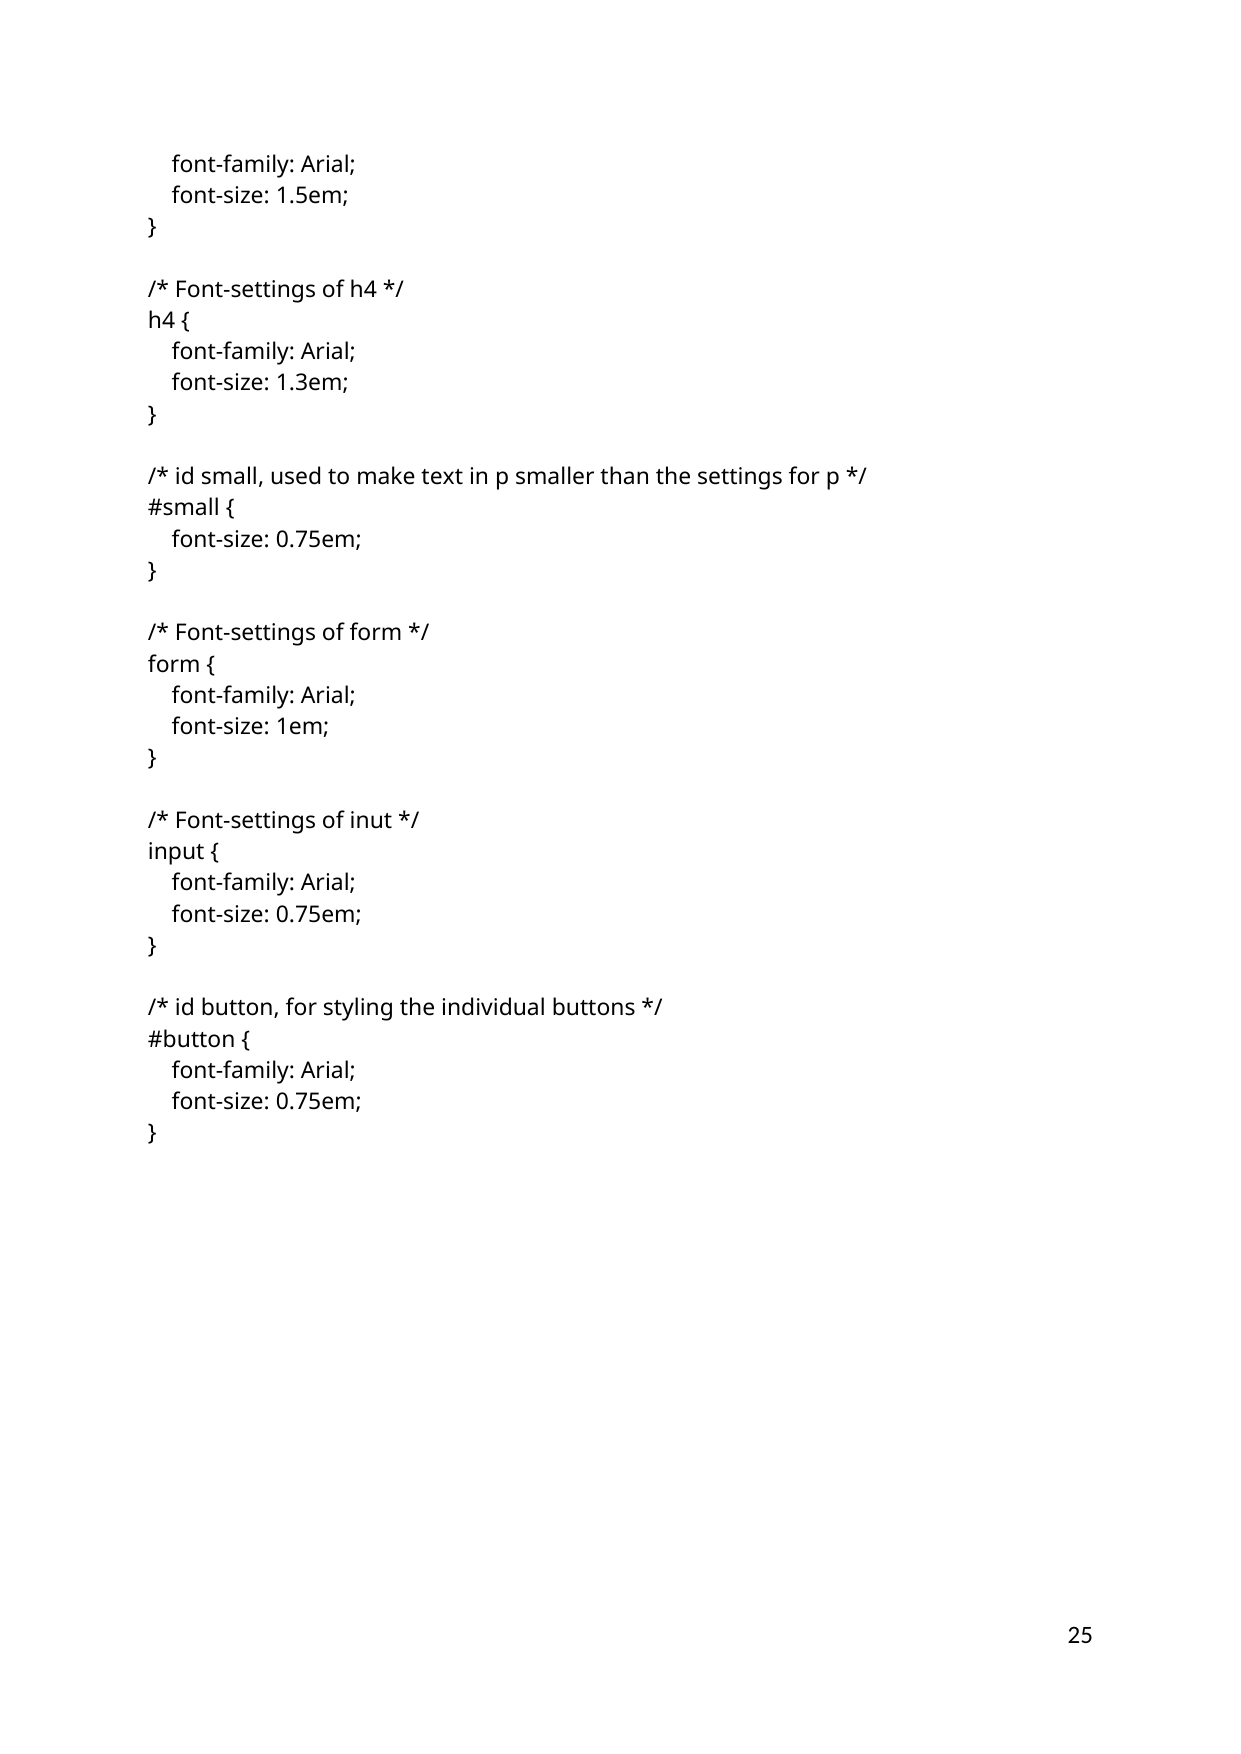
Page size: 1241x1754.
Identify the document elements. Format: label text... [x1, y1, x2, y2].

text font-family: Arial; [148, 148, 1093, 179]
text input { [148, 835, 1093, 866]
text font-size: 1.5em; [148, 179, 1093, 210]
text /* Font-settings of inut */ [148, 804, 1093, 835]
text } [148, 554, 1093, 585]
text form { [148, 648, 1093, 679]
text } [148, 398, 1093, 429]
text h4 { [148, 304, 1093, 335]
text font-size: 0.75em; [148, 1085, 1093, 1116]
text } [148, 741, 1093, 773]
text } [148, 1116, 1093, 1148]
text } [148, 929, 1093, 960]
text /* id button, for styling the individual buttons */ [148, 991, 1093, 1023]
text #button { [148, 1023, 1093, 1054]
text } [148, 210, 1093, 241]
text font-size: 1em; [148, 710, 1093, 741]
text /* id small, used to make text in p smaller than the settings for p */ [148, 460, 1093, 491]
text font-size: 1.3em; [148, 366, 1093, 398]
text #small { [148, 491, 1093, 523]
text font-family: Arial; [148, 866, 1093, 898]
text font-size: 0.75em; [148, 898, 1093, 929]
text /* Font-settings of h4 */ [148, 273, 1093, 304]
text /* Font-settings of form */ [148, 616, 1093, 648]
text font-family: Arial; [148, 1054, 1093, 1085]
text font-family: Arial; [148, 679, 1093, 710]
text font-size: 0.75em; [148, 523, 1093, 554]
text font-family: Arial; [148, 335, 1093, 366]
